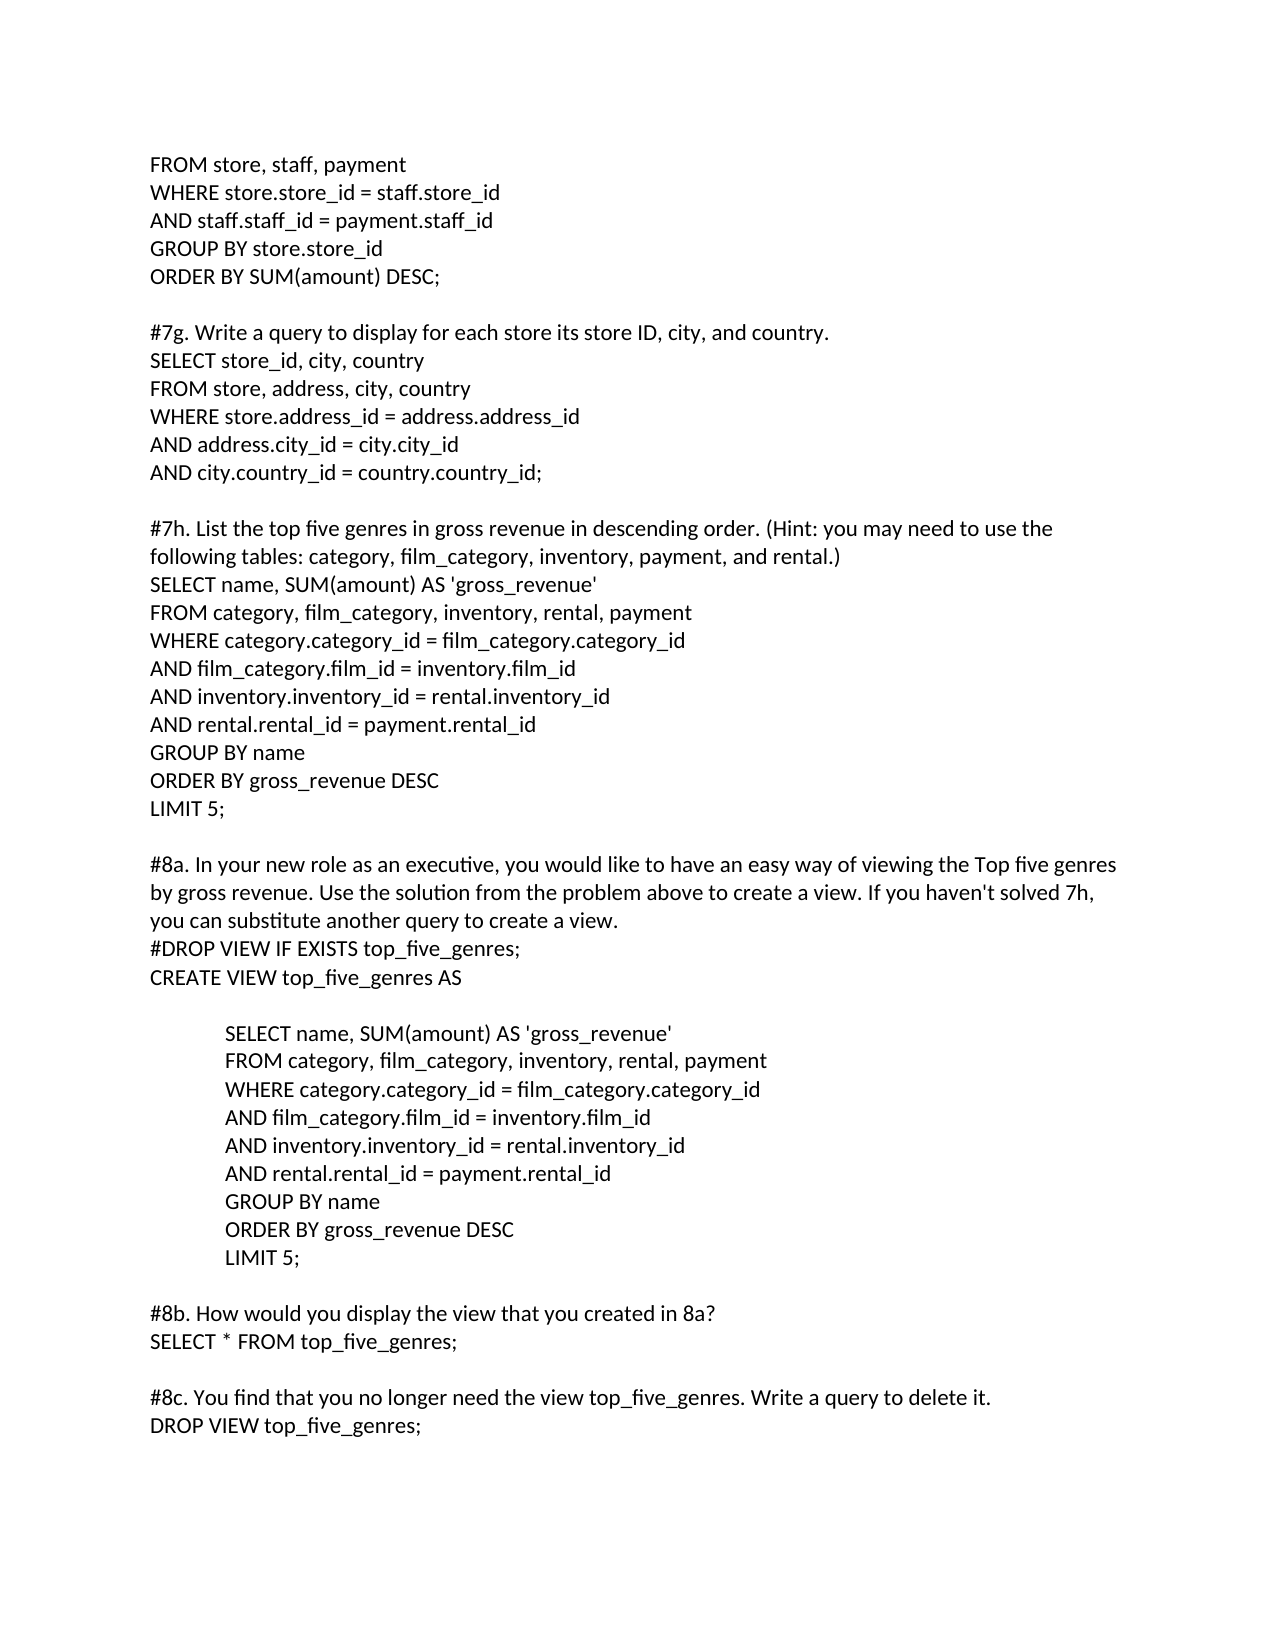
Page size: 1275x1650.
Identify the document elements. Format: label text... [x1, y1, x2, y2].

text AND inventory.inventory_id = rental.inventory_id [150, 682, 1125, 710]
text #8b. How would you display the view that you created in 8a? [150, 1299, 1125, 1327]
text #8a. In your new role as an executive, you would like to have an easy way of viewing the Top five genres by gross revenue. Use the solution from the problem above to create a view. If you haven't solved 7h, you can substitute another query to create a view. [150, 851, 1125, 934]
text FROM category, film_category, inventory, rental, payment [150, 598, 1125, 626]
text SELECT store_id, city, country [150, 346, 1125, 374]
text #8c. You find that you no longer need the view top_five_genres. Write a query to delete it. [150, 1383, 1125, 1411]
text AND film_category.film_id = inventory.film_id [150, 654, 1125, 682]
text GROUP BY name [150, 1187, 1125, 1215]
text #7h. List the top five genres in gross revenue in descending order. (Hint: you may need to use the following tables: category, film_category, inventory, payment, and rental.) [150, 514, 1125, 570]
text WHERE category.category_id = film_category.category_id [150, 1075, 1125, 1103]
text SELECT name, SUM(amount) AS 'gross_revenue' [150, 1019, 1125, 1047]
text WHERE store.store_id = staff.store_id [150, 178, 1125, 206]
text GROUP BY store.store_id [150, 234, 1125, 262]
text FROM store, staff, payment [150, 150, 1125, 178]
text WHERE store.address_id = address.address_id [150, 402, 1125, 430]
text #7g. Write a query to display for each store its store ID, city, and country. [150, 318, 1125, 346]
text FROM category, film_category, inventory, rental, payment [150, 1047, 1125, 1075]
text SELECT name, SUM(amount) AS 'gross_revenue' [150, 570, 1125, 598]
text AND rental.rental_id = payment.rental_id [150, 1159, 1125, 1187]
text LIMIT 5; [150, 1243, 1125, 1271]
text ORDER BY gross_revenue DESC [150, 766, 1125, 794]
text FROM store, address, city, country [150, 374, 1125, 402]
text AND rental.rental_id = payment.rental_id [150, 710, 1125, 738]
text AND film_category.film_id = inventory.film_id [150, 1103, 1125, 1131]
text LIMIT 5; [150, 794, 1125, 822]
text #DROP VIEW IF EXISTS top_five_genres; [150, 934, 1125, 963]
text ORDER BY SUM(amount) DESC; [150, 262, 1125, 290]
text GROUP BY name [150, 738, 1125, 766]
text ORDER BY gross_revenue DESC [150, 1215, 1125, 1243]
text DROP VIEW top_five_genres; [150, 1411, 1125, 1439]
text AND address.city_id = city.city_id [150, 430, 1125, 458]
text WHERE category.category_id = film_category.category_id [150, 626, 1125, 654]
text AND city.country_id = country.country_id; [150, 458, 1125, 486]
text AND staff.staff_id = payment.staff_id [150, 206, 1125, 234]
text AND inventory.inventory_id = rental.inventory_id [150, 1131, 1125, 1159]
text CREATE VIEW top_five_genres AS [150, 963, 1125, 991]
text SELECT * FROM top_five_genres; [150, 1327, 1125, 1355]
